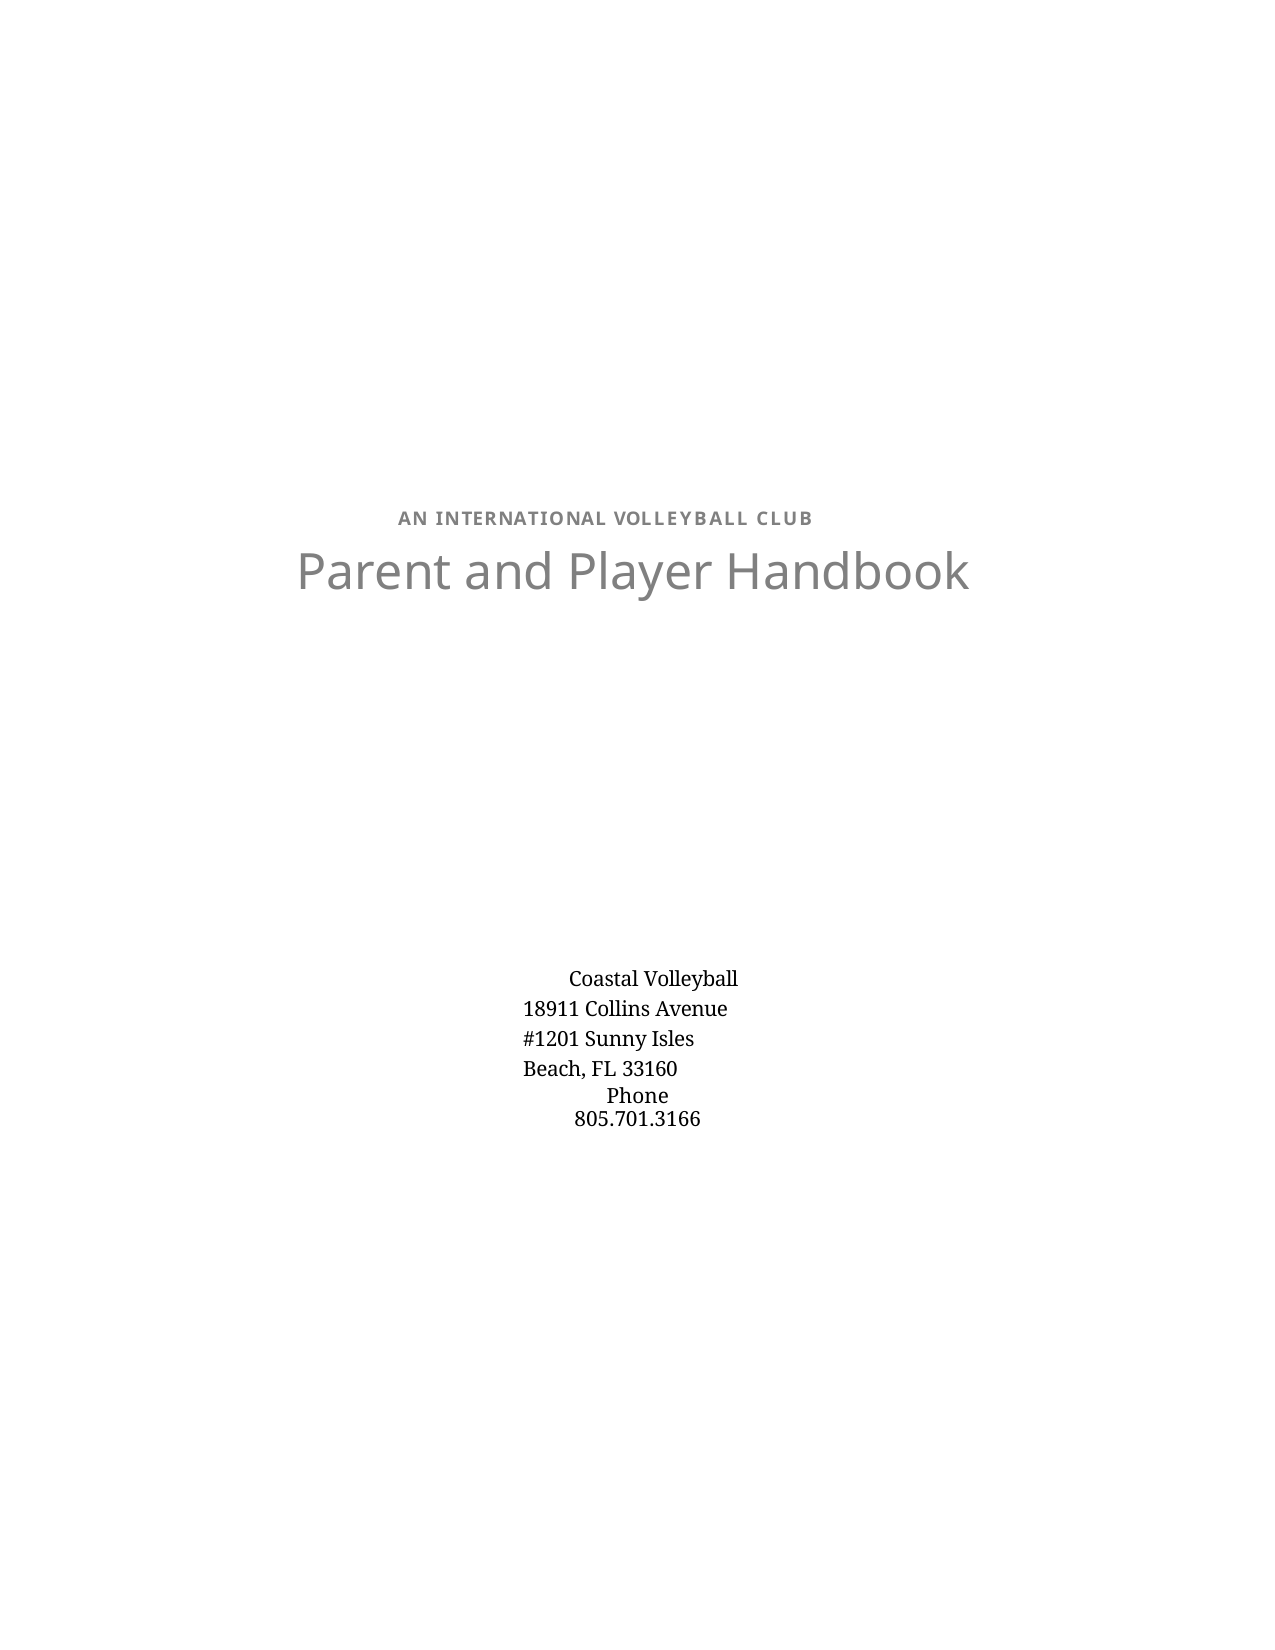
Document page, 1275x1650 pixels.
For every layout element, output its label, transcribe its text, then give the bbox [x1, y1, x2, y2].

text AN INTERNATIONAL VOLLEYBALL CLUB [398, 506, 1210, 531]
text Phone 805.701.3166 [553, 1084, 722, 1131]
text Coastal Volleyball 18911 Collins Avenue #1201 Sunny Isles Beach, FL 33160 [523, 964, 753, 1083]
text Parent and Player Handbook [296, 536, 1210, 604]
